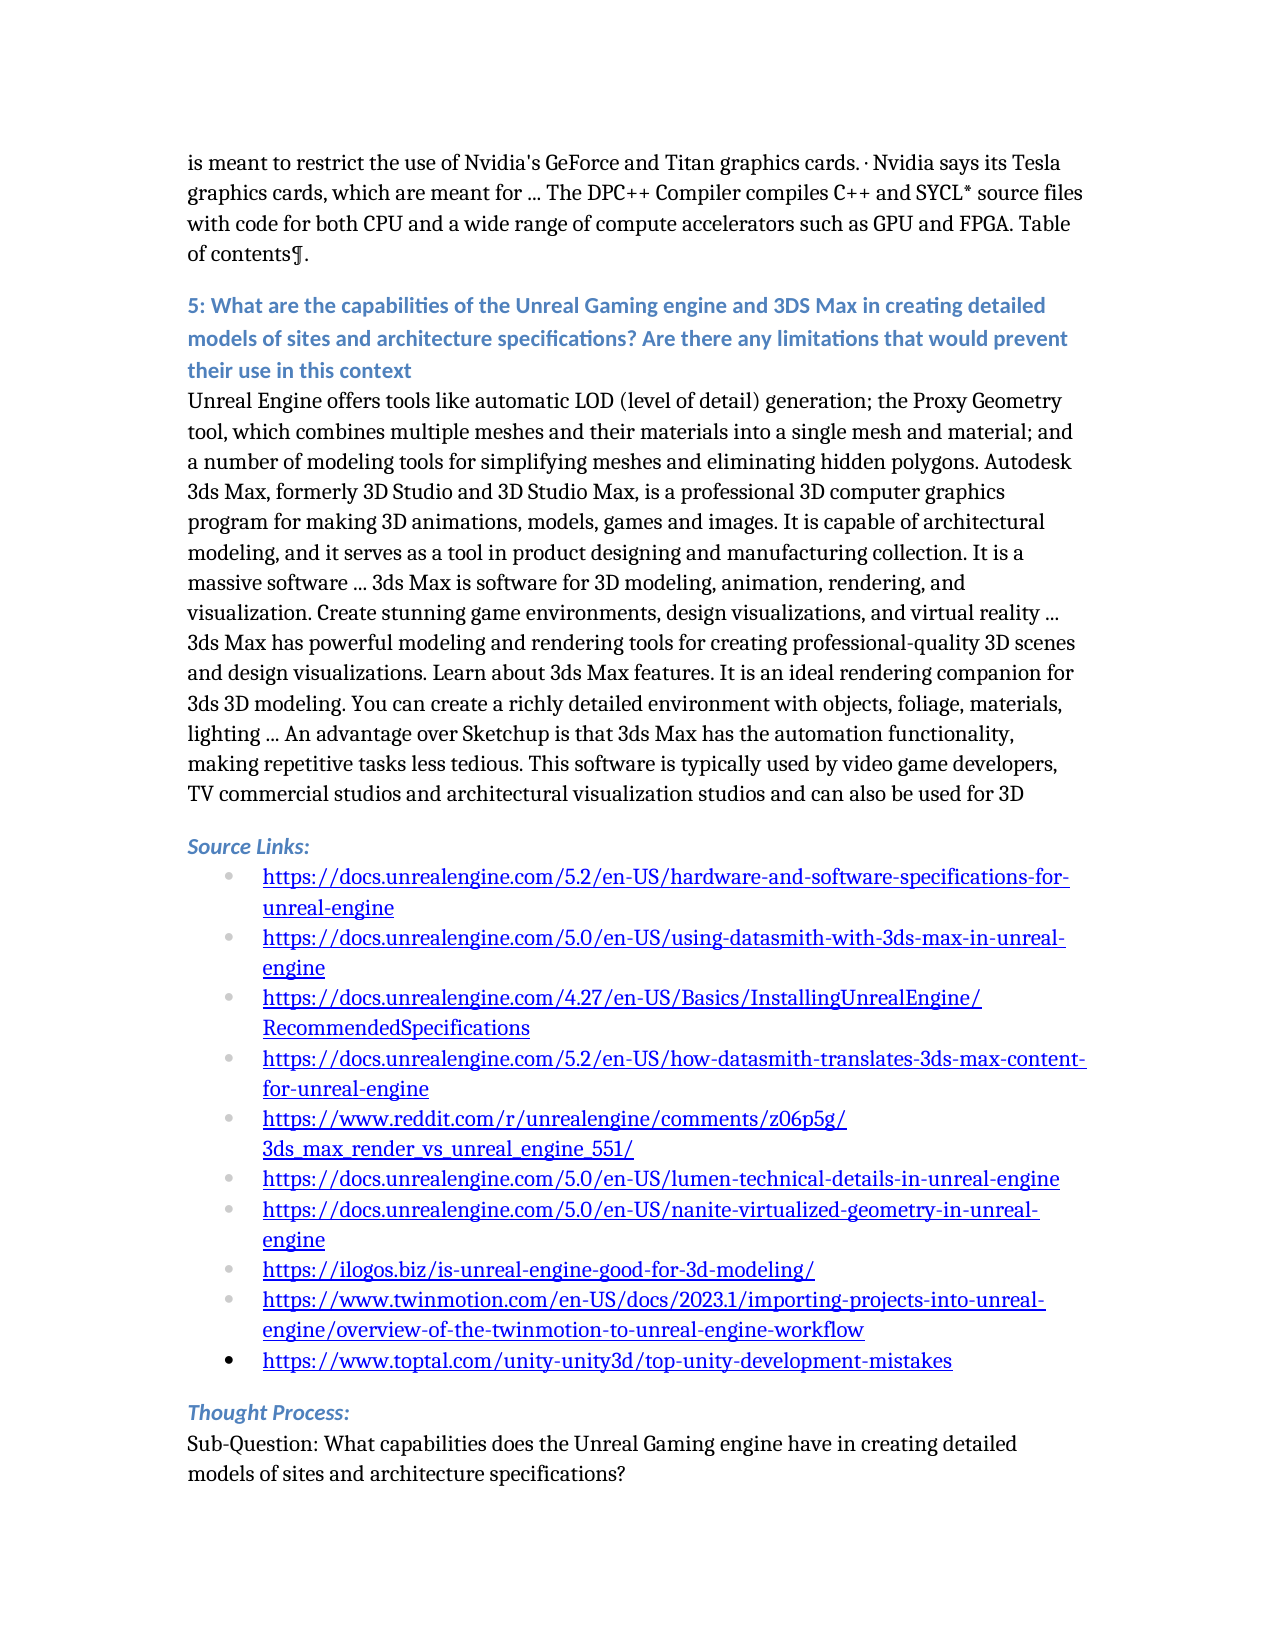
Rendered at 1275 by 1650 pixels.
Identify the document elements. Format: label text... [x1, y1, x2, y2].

list https://www.reddit.com/r/unrealengine/comments/z06p5g/3ds_max_render_vs_unreal_engine_551/ [225, 1106, 1087, 1162]
list https://ilogos.biz/is-unreal-engine-good-for-3d-modeling/ [225, 1257, 1087, 1283]
list https://docs.unrealengine.com/5.2/en-US/hardware-and-software-specifications-for-unreal-engine [225, 864, 1087, 921]
list https://www.toptal.com/unity-unity3d/top-unity-development-mistakes [225, 1347, 1087, 1374]
subtitle Thought Process: [187, 1398, 1087, 1427]
subtitle Source Links: [187, 832, 1087, 860]
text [187, 150, 1087, 267]
list https://docs.unrealengine.com/5.0/en-US/nanite-virtualized-geometry-in-unreal-engine [225, 1196, 1087, 1253]
list https://www.twinmotion.com/en-US/docs/2023.1/importing-projects-into-unreal-engine/overview-of-the-twinmotion-to-unreal-engine-workflow [225, 1287, 1087, 1344]
list https://docs.unrealengine.com/5.2/en-US/how-datasmith-translates-3ds-max-content-for-unreal-engine [225, 1045, 1087, 1102]
list https://docs.unrealengine.com/5.0/en-US/lumen-technical-details-in-unreal-engine [225, 1166, 1087, 1193]
subtitle 5: What are the capabilities of the Unreal Gaming engine and 3DS Max in creating detailed models of sites and architecture specifications? Are there any limitations that would prevent their use in this context [187, 292, 1087, 384]
list https://docs.unrealengine.com/4.27/en-US/Basics/InstallingUnrealEngine/RecommendedSpecifications [225, 985, 1087, 1042]
list https://docs.unrealengine.com/5.0/en-US/using-datasmith-with-3ds-max-in-unreal-engine [225, 924, 1087, 981]
text Unreal Engine offers tools like automatic LOD (level of detail) generation; the Proxy Geometry tool, which combines multiple meshes and their materials into a single mesh and material; and a number of modeling tools for simplifying meshes and eliminating hidden polygons. Autodesk 3ds Max, formerly 3D Studio and 3D Studio Max, is a professional 3D computer graphics program for making 3D animations, models, games and images. It is capable of architectural modeling, and it serves as a tool in product designing and manufacturing collection. It is a massive software ... 3ds Max is software for 3D modeling, animation, rendering, and visualization. Create stunning game environments, design visualizations, and virtual reality ... 3ds Max has powerful modeling and rendering tools for creating professional-quality 3D scenes and design visualizations. Learn about 3ds Max features. It is an ideal rendering companion for 3ds 3D modeling. You can create a richly detailed environment with objects, foliage, materials, lighting ... An advantage over Sketchup is that 3ds Max has the automation functionality, making repetitive tasks less tedious. This software is typically used by video game developers, TV commercial studios and architectural visualization studios and can also be used for 3D [187, 388, 1087, 807]
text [187, 1431, 1087, 1487]
